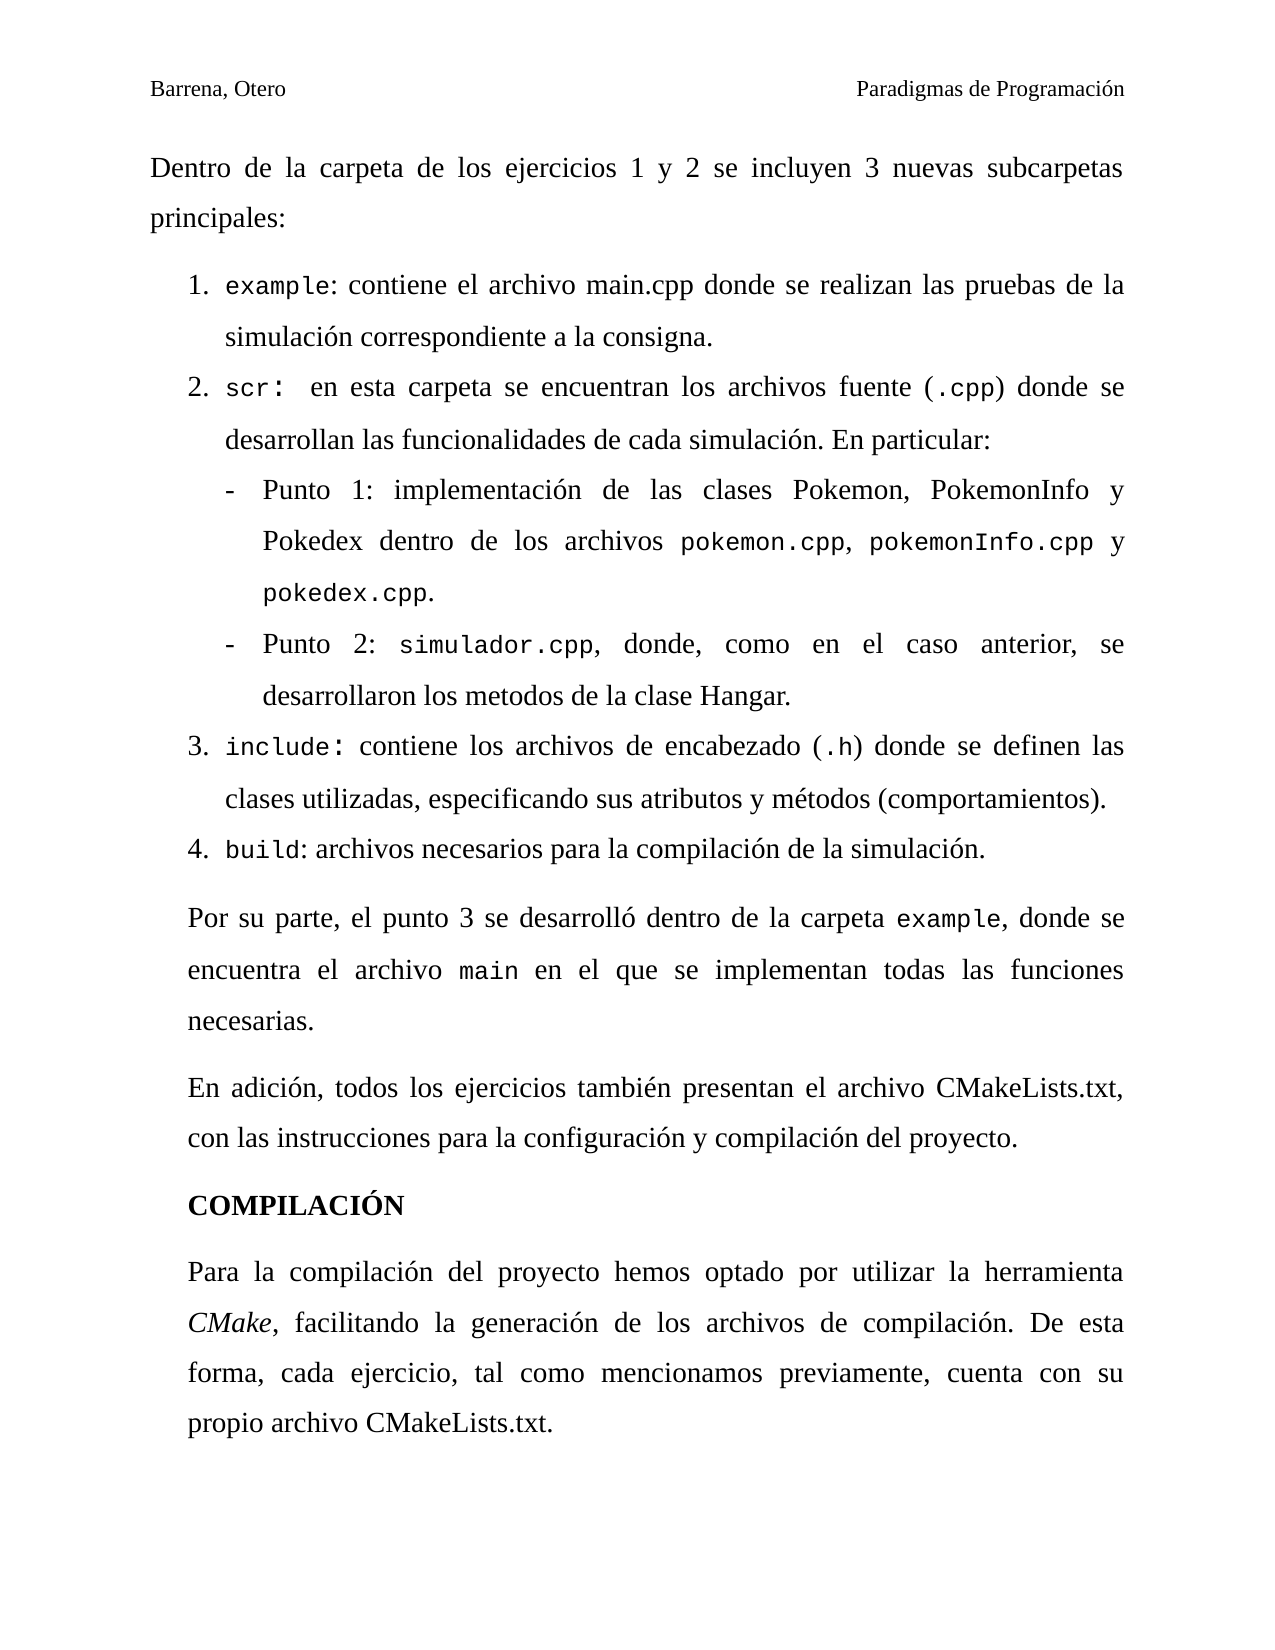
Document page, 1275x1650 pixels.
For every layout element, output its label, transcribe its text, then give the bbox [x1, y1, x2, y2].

list example: contiene el archivo main.cpp donde se realizan las pruebas de la simulación correspondiente a la consigna. [187, 267, 1125, 352]
list include: contiene los archivos de encabezado (.h) donde se definen las clases utilizadas, especificando sus atributos y métodos (comportamientos). [187, 728, 1125, 814]
text Para la compilación del proyecto hemos optado por utilizar la herramienta CMake, facilitando la generación de los archivos de compilación. De esta forma, cada ejercicio, tal como mencionamos previamente, cuenta con su propio archivo CMakeLists.txt. [187, 1254, 1125, 1439]
list Punto 2: simulador.cpp, donde, como en el caso anterior, se desarrollaron los metodos de la clase Hangar. [225, 626, 1125, 711]
list scr: en esta carpeta se encuentran los archivos fuente (.cpp) donde se desarrollan las funcionalidades de cada simulación. En particular: [187, 369, 1125, 456]
list build: archivos necesarios para la compilación de la simulación. [187, 831, 1125, 866]
text En adición, todos los ejercicios también presentan el archivo CMakeLists.txt, con las instrucciones para la configuración y compilación del proyecto. [187, 1070, 1125, 1154]
text COMPILACIÓN [150, 1188, 1125, 1221]
text Dentro de la carpeta de los ejercicios 1 y 2 se incluyen 3 nuevas subcarpetas principales: [150, 150, 1125, 234]
list Punto 1: implementación de las clases Pokemon, PokemonInfo y Pokedex dentro de los archivos pokemon.cpp, pokemonInfo.cpp y pokedex.cpp. [225, 472, 1125, 609]
text Por su parte, el punto 3 se desarrolló dentro de la carpeta example, donde se encuentra el archivo main en el que se implementan todas las funciones necesarias. [187, 900, 1125, 1037]
